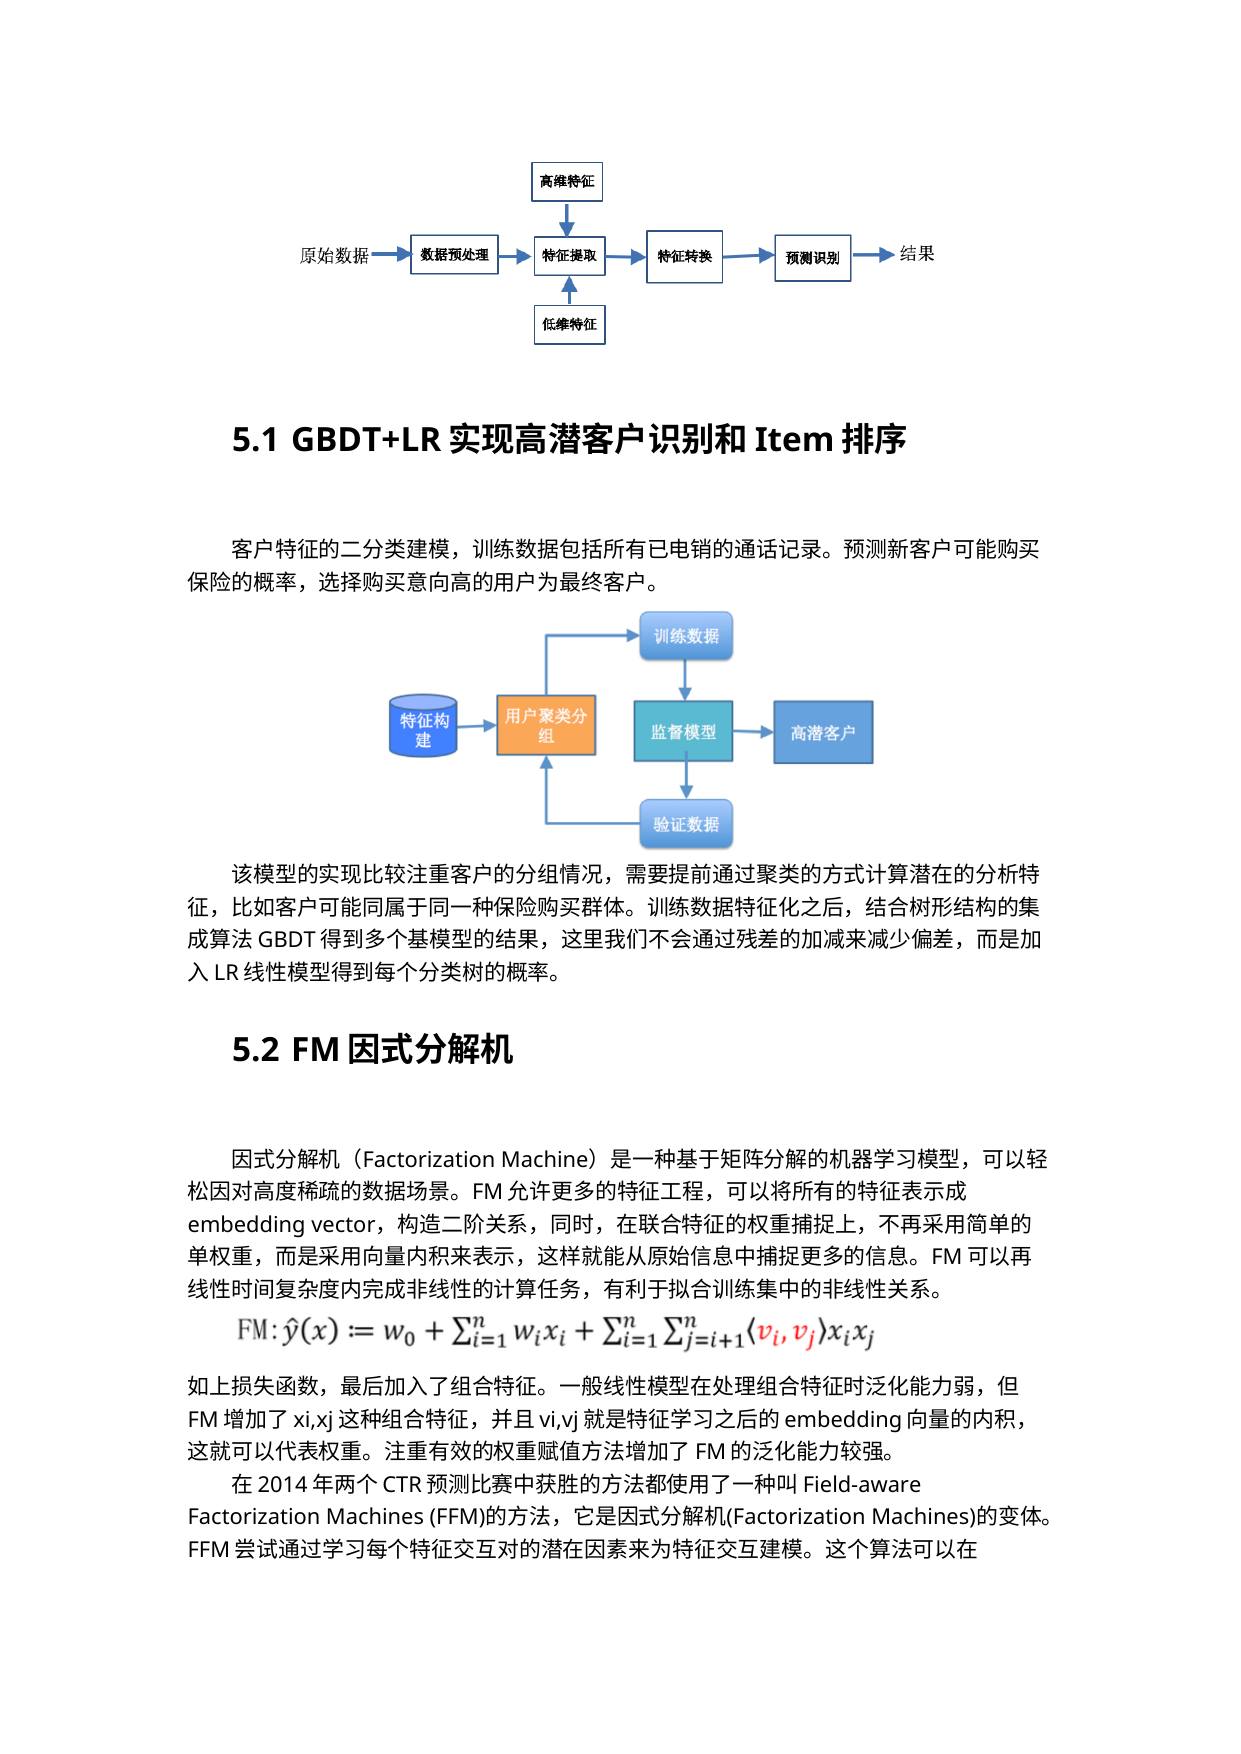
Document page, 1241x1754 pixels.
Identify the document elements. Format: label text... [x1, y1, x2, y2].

text 客户特征的二分类建模，训练数据包括所有已电销的通话记录。预测新客户可能购买保险的概率，选择购买意向高的用户为最终客户。 [187, 532, 1053, 597]
subtitle FM因式分解机 [232, 1014, 1053, 1079]
subtitle GBDT+LR实现高潜客户识别和Item排序 [232, 404, 1053, 469]
text 因式分解机（Factorization Machine）是一种基于矩阵分解的机器学习模型，可以轻松因对高度稀疏的数据场景。FM允许更多的特征工程，可以将所有的特征表示成embedding vector，构造二阶关系，同时，在联合特征的权重捕捉上，不再采用简单的单权重，而是采用向量内积来表示，这样就能从原始信息中捕捉更多的信息。FM可以再线性时间复杂度内完成非线性的计算任务，有利于拟合训练集中的非线性关系。 [187, 1141, 1053, 1304]
picture [231, 1303, 909, 1359]
text 该模型的实现比较注重客户的分组情况，需要提前通过聚类的方式计算潜在的分析特征，比如客户可能同属于同一种保险购买群体。训练数据特征化之后，结合树形结构的集成算法GBDT得到多个基模型的结果，这里我们不会通过残差的加减来减少偏差，而是加入LR线性模型得到每个分类树的概率。 [187, 857, 1053, 987]
picture [294, 150, 946, 355]
text 如上损失函数，最后加入了组合特征。一般线性模型在处理组合特征时泛化能力弱，但FM增加了xi,xj这种组合特征，并且vi,vj就是特征学习之后的embedding向量的内积，这就可以代表权重。注重有效的权重赋值方法增加了FM的泛化能力较强。 [187, 1369, 1053, 1466]
picture [381, 597, 903, 855]
